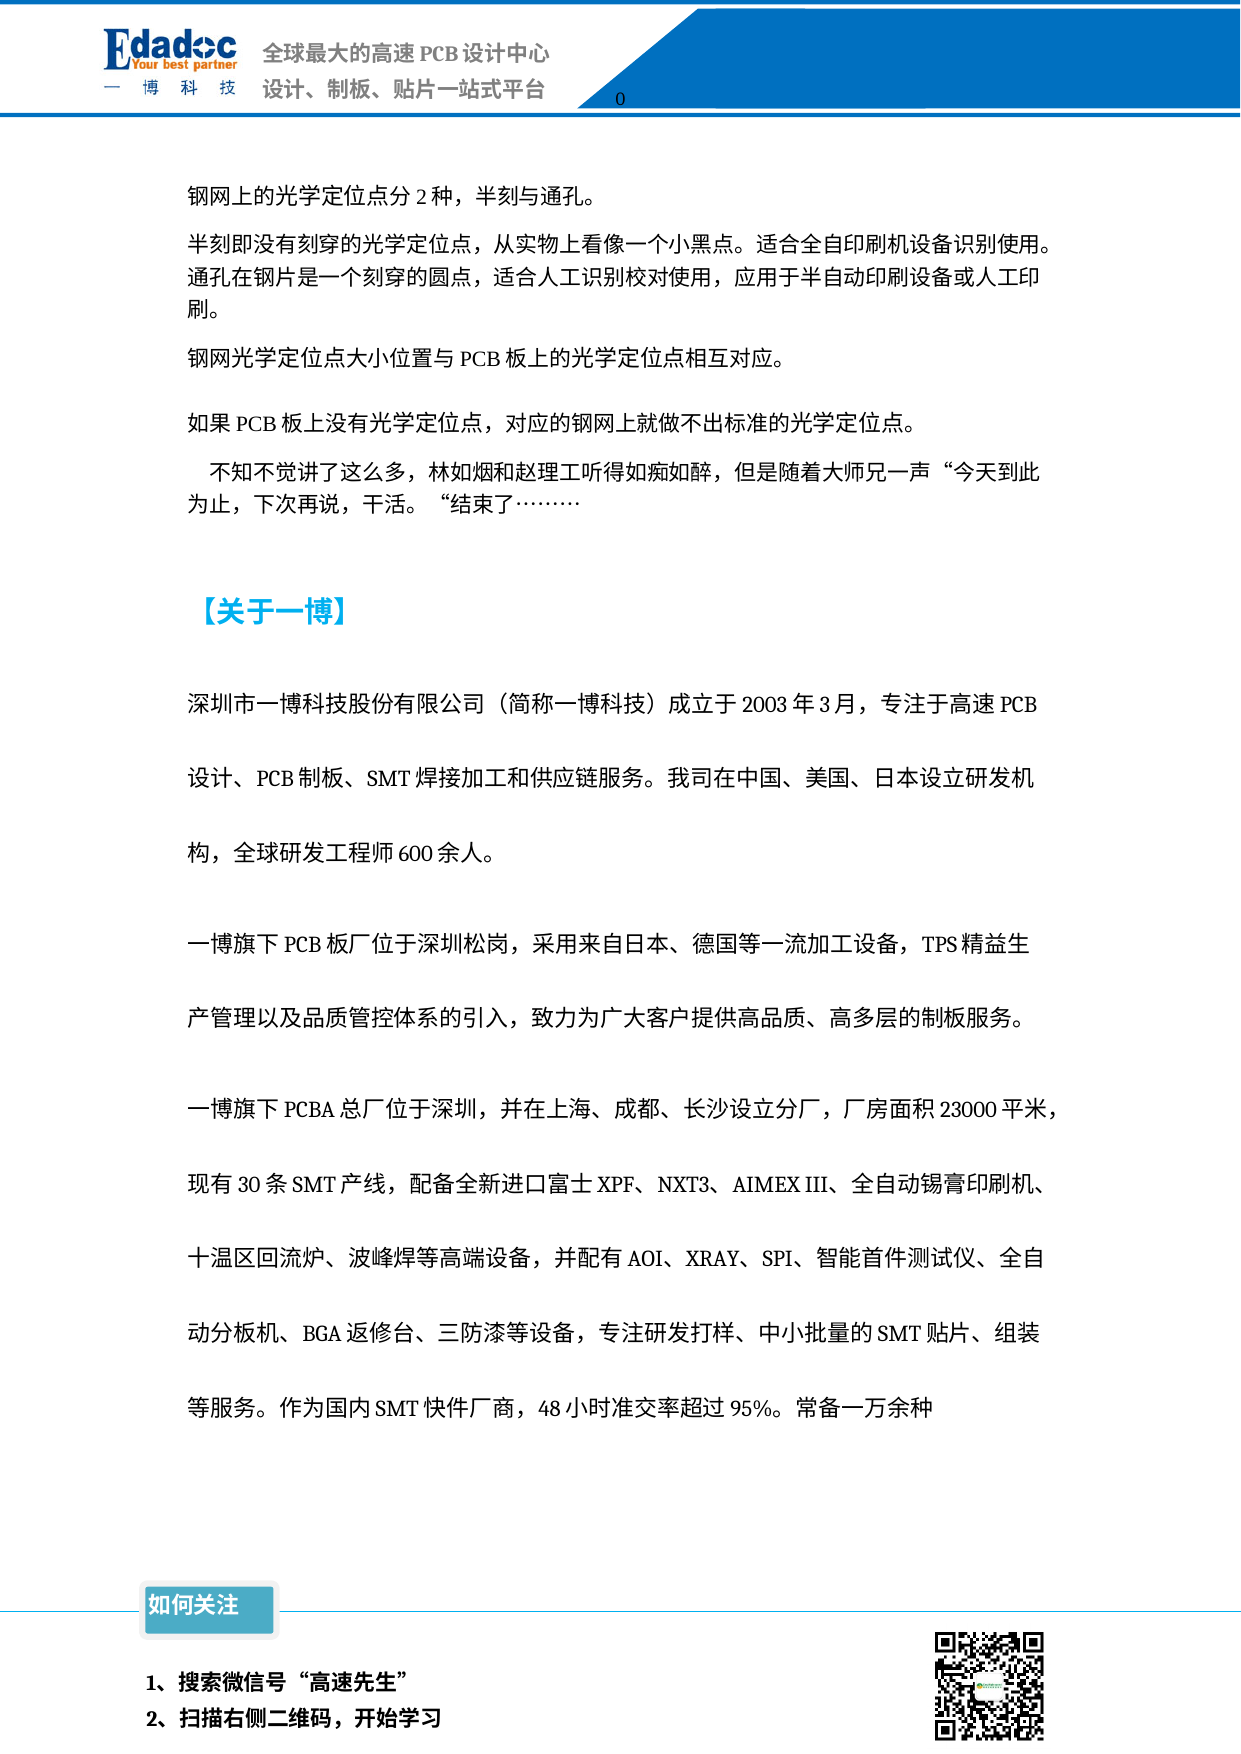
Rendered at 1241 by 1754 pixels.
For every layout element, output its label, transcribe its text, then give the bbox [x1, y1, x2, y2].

text 如果PCB板上没有光学定位点，对应的钢网上就做不出标准的光学定位点。 [187, 389, 1053, 454]
text 一博旗下PCB板厂位于深圳松岗，采用来自日本、德国等一流加工设备，TPS精益生产管理以及品质管控体系的引入，致力为广大客户提供高品质、高多层的制板服务。 [187, 910, 1053, 1049]
picture [926, 1623, 1052, 1749]
text 深圳市一博科技股份有限公司（简称一博科技）成立于2003年3月，专注于高速PCB设计、PCB制板、SMT焊接加工和供应链服务。我司在中国、美国、日本设立研发机构，全球研发工程师600余人。 [187, 669, 1053, 884]
text 半刻即没有刻穿的光学定位点，从实物上看像一个小黑点。适合全自印刷机设备识别使用。 [187, 227, 1053, 259]
text 通孔在钢片是一个刻穿的圆点，适合人工识别校对使用，应用于半自动印刷设备或人工印刷。 [187, 259, 1053, 324]
text 钢网上的光学定位点分2种，半刻与通孔。 [187, 162, 1053, 227]
text 钢网光学定位点大小位置与PCB板上的光学定位点相互对应。 [187, 324, 1053, 389]
text 不知不觉讲了这么多，林如烟和赵理工听得如痴如醉，但是随着大师兄一声“今天到此为止，下次再说，干活。“结束了……… [187, 454, 1053, 519]
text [187, 1075, 1053, 1439]
text 【关于一博】 [187, 577, 1053, 642]
picture [92, 21, 246, 104]
